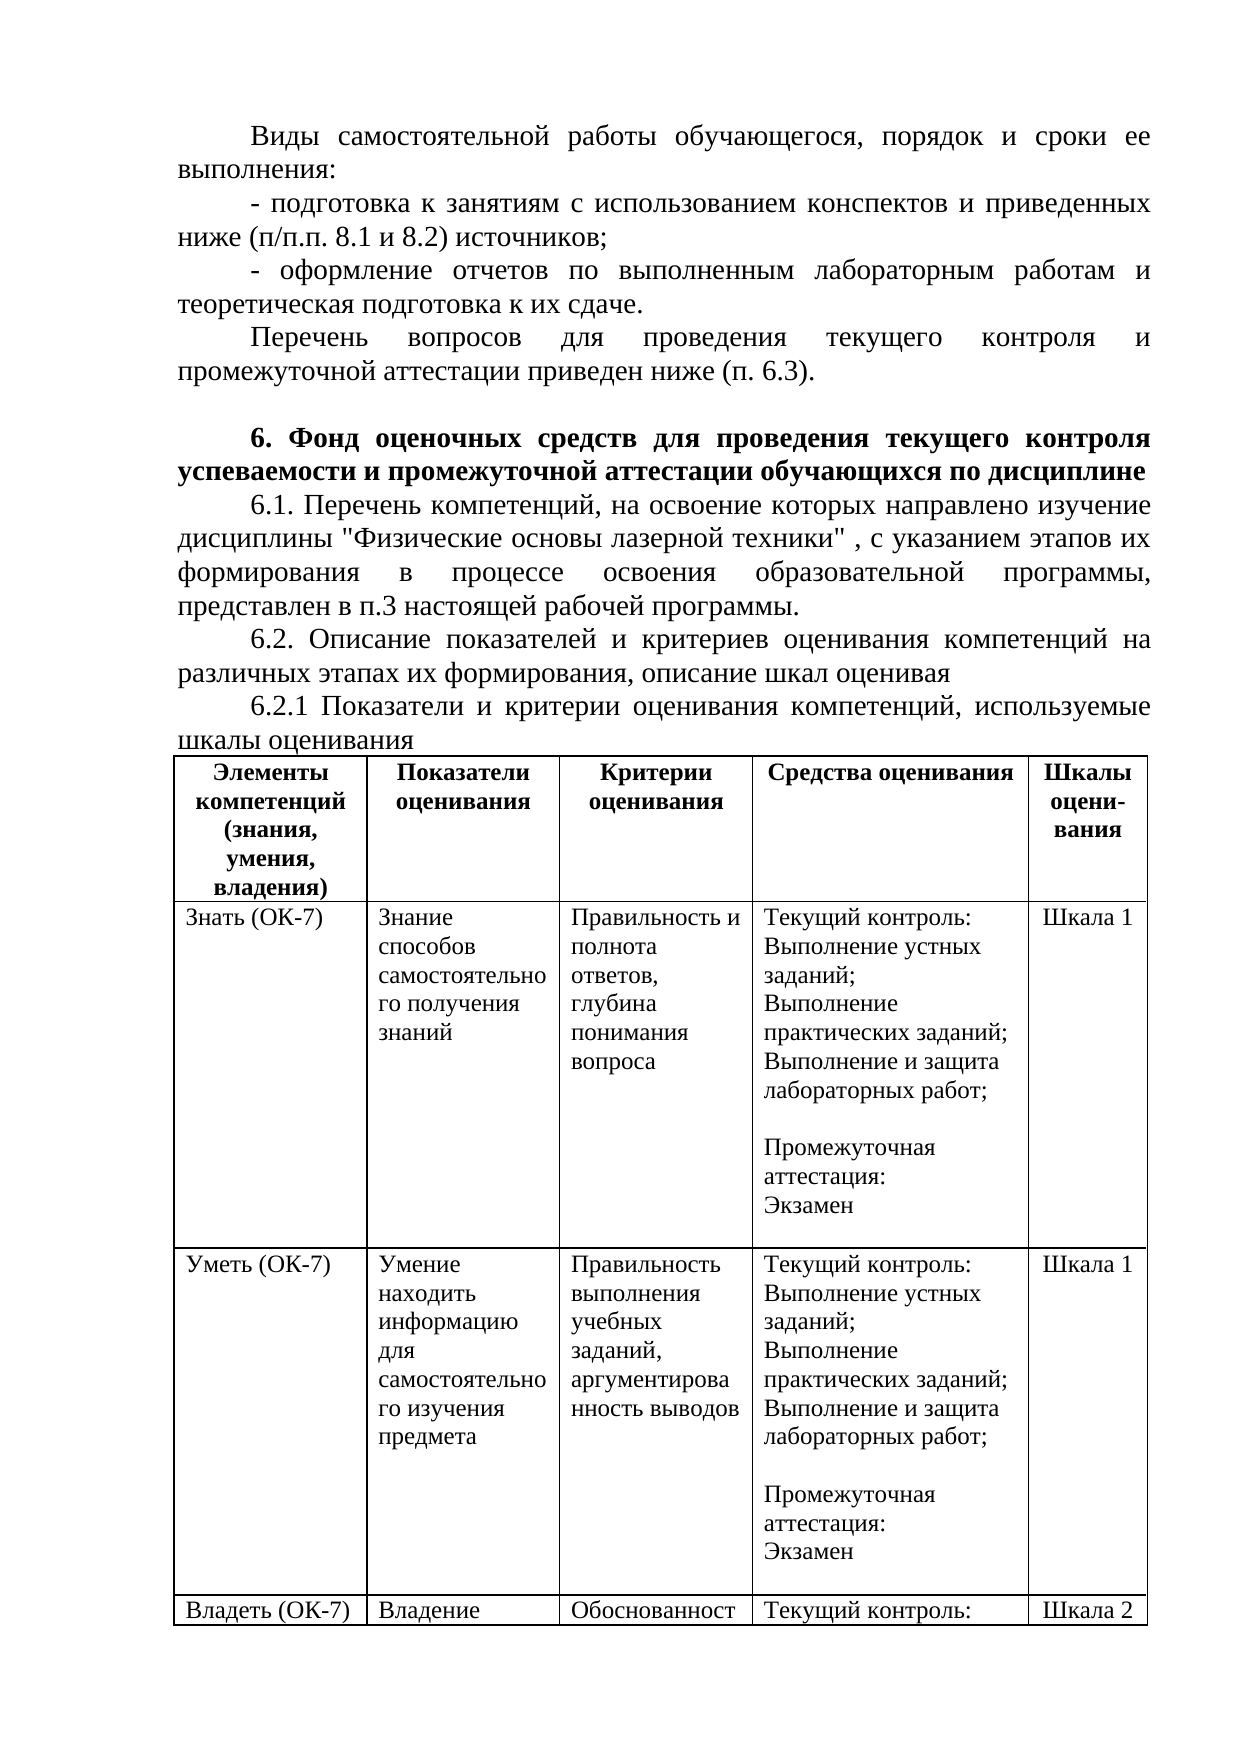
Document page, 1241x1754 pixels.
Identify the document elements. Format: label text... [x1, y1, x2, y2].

table_header Критерии оценивания [560, 757, 752, 901]
table_header Показатели оценивания [368, 757, 559, 901]
text 6.2. Описание показателей и критериев оценивания компетенций на различных этапах их формирования, описание шкал оценивая [177, 621, 1152, 688]
table_cell Правильность выполнения учебных заданий, аргументированность выводов [560, 1249, 752, 1594]
table_cell Шкала 1 [1029, 901, 1147, 1247]
text Перечень вопросов для проведения текущего контроля и промежуточной аттестации приведен ниже (п. 6.3). [177, 319, 1152, 386]
table_header Шкалы оцени-вания [1029, 757, 1147, 901]
table_header Средства оценивания [753, 757, 1028, 901]
text - подготовка к занятиям с использованием конспектов и приведенных ниже (п/п.п. 8.1 и 8.2) источников; [177, 185, 1152, 252]
text 6.2.1 Показатели и критерии оценивания компетенций, используемые шкалы оценивания [177, 688, 1152, 755]
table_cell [753, 1596, 1028, 1624]
table_cell Знание способов самостоятельного получения знаний [368, 902, 559, 1247]
text - оформление отчетов по выполненным лабораторным работам и теоретическая подготовка к их сдаче. [177, 252, 1152, 319]
table_cell Шкала 2 [1029, 1594, 1147, 1624]
table_cell Знать (ОК-7) [175, 902, 366, 1247]
table_cell Владеть (ОК-7) [175, 1596, 366, 1624]
table_cell Правильность и полнота ответов, глубина понимания вопроса [560, 902, 752, 1247]
text 6. Фонд оценочных средств для проведения текущего контроля успеваемости и промежуточной аттестации обучающихся по дисциплине [177, 420, 1152, 487]
table_cell Шкала 1 [1029, 1247, 1147, 1594]
text Виды самостоятельной работы обучающегося, порядок и сроки ее выполнения: [177, 118, 1152, 185]
table_cell Уметь (ОК-7) [175, 1249, 366, 1594]
table_header Элементы компетенций (знания, умения, владения) [175, 757, 366, 901]
text 6.1. Перечень компетенций, на освоение которых направлено изучение дисциплины "Физические основы лазерной техники" , с указанием этапов их формирования в процессе освоения образовательной программы, представлен в п.3 настоящей рабочей программы. [177, 487, 1152, 621]
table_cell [560, 1596, 752, 1624]
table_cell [368, 1596, 559, 1624]
table_cell Умение находить информацию для самостоятельного изучения предмета [368, 1249, 559, 1594]
